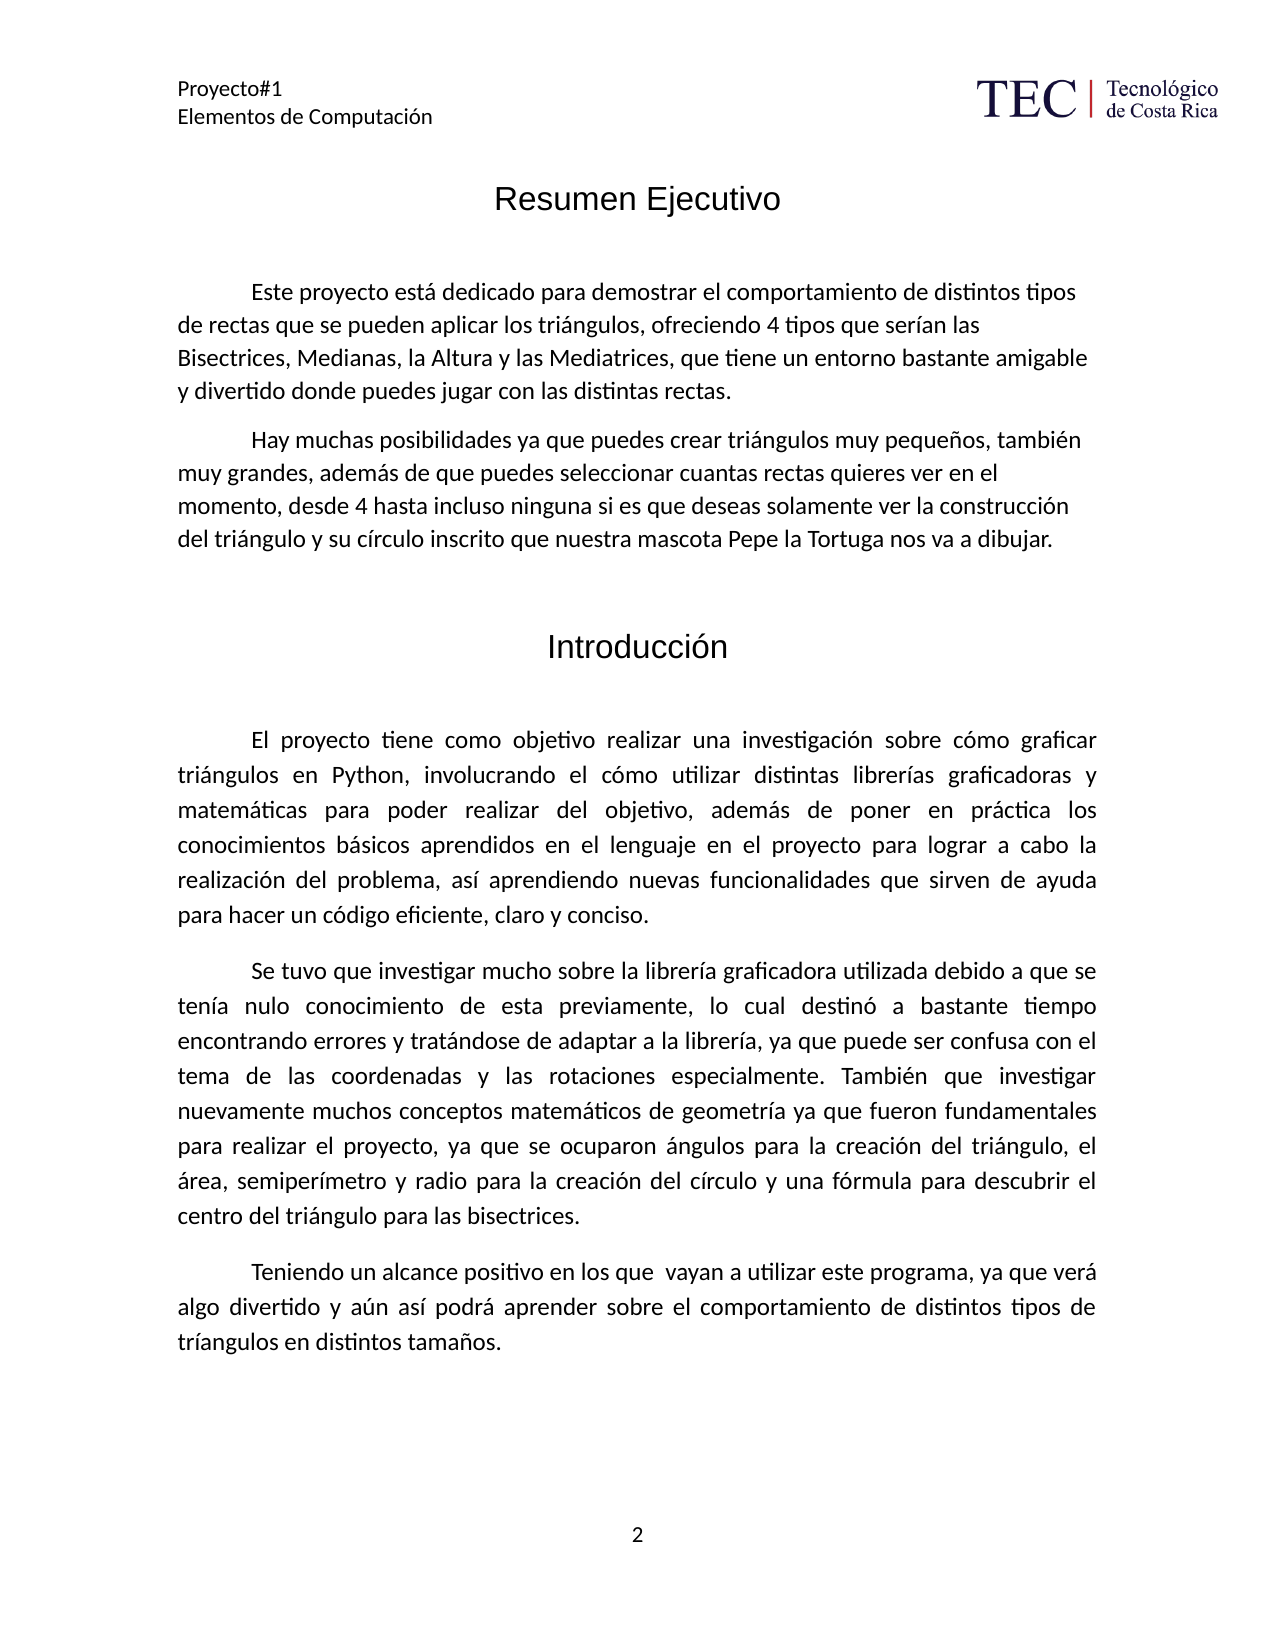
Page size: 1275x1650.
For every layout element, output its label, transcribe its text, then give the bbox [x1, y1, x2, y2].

text Se tuvo que investigar mucho sobre la librería graficadora utilizada debido a que se tenía nulo conocimiento de esta previamente, lo cual destinó a bastante tiempo encontrando errores y tratándose de adaptar a la librería, ya que puede ser confusa con el tema de las coordenadas y las rotaciones especialmente. También que investigar nuevamente muchos conceptos matemáticos de geometría ya que fueron fundamentales para realizar el proyecto, ya que se ocuparon ángulos para la creación del triángulo, el área, semiperímetro y radio para la creación del círculo y una fórmula para descubrir el centro del triángulo para las bisectrices. [177, 955, 1098, 1231]
text Resumen Ejecutivo [177, 179, 1098, 217]
text Introducción [177, 627, 1098, 665]
picture [968, 31, 1226, 166]
text Hay muchas posibilidades ya que puedes crear triángulos muy pequeños, también muy grandes, además de que puedes seleccionar cuantas rectas quieres ver en el momento, desde 4 hasta incluso ninguna si es que deseas solamente ver la construcción del triángulo y su círculo inscrito que nuestra mascota Pepe la Tortuga nos va a dibujar. [177, 425, 1098, 554]
text Teniendo un alcance positivo en los que vayan a utilizar este programa, ya que verá algo divertido y aún así podrá aprender sobre el comportamiento de distintos tipos de tríangulos en distintos tamaños. [177, 1256, 1098, 1357]
text El proyecto tiene como objetivo realizar una investigación sobre cómo graficar triángulos en Python, involucrando el cómo utilizar distintas librerías graficadoras y matemáticas para poder realizar del objetivo, además de poner en práctica los conocimientos básicos aprendidos en el lenguaje en el proyecto para lograr a cabo la realización del problema, así aprendiendo nuevas funcionalidades que sirven de ayuda para hacer un código eficiente, claro y conciso. [177, 724, 1098, 930]
text Este proyecto está dedicado para demostrar el comportamiento de distintos tipos de rectas que se pueden aplicar los triángulos, ofreciendo 4 tipos que serían las Bisectrices, Medianas, la Altura y las Mediatrices, que tiene un entorno bastante amigable y divertido donde puedes jugar con las distintas rectas. [177, 276, 1098, 406]
